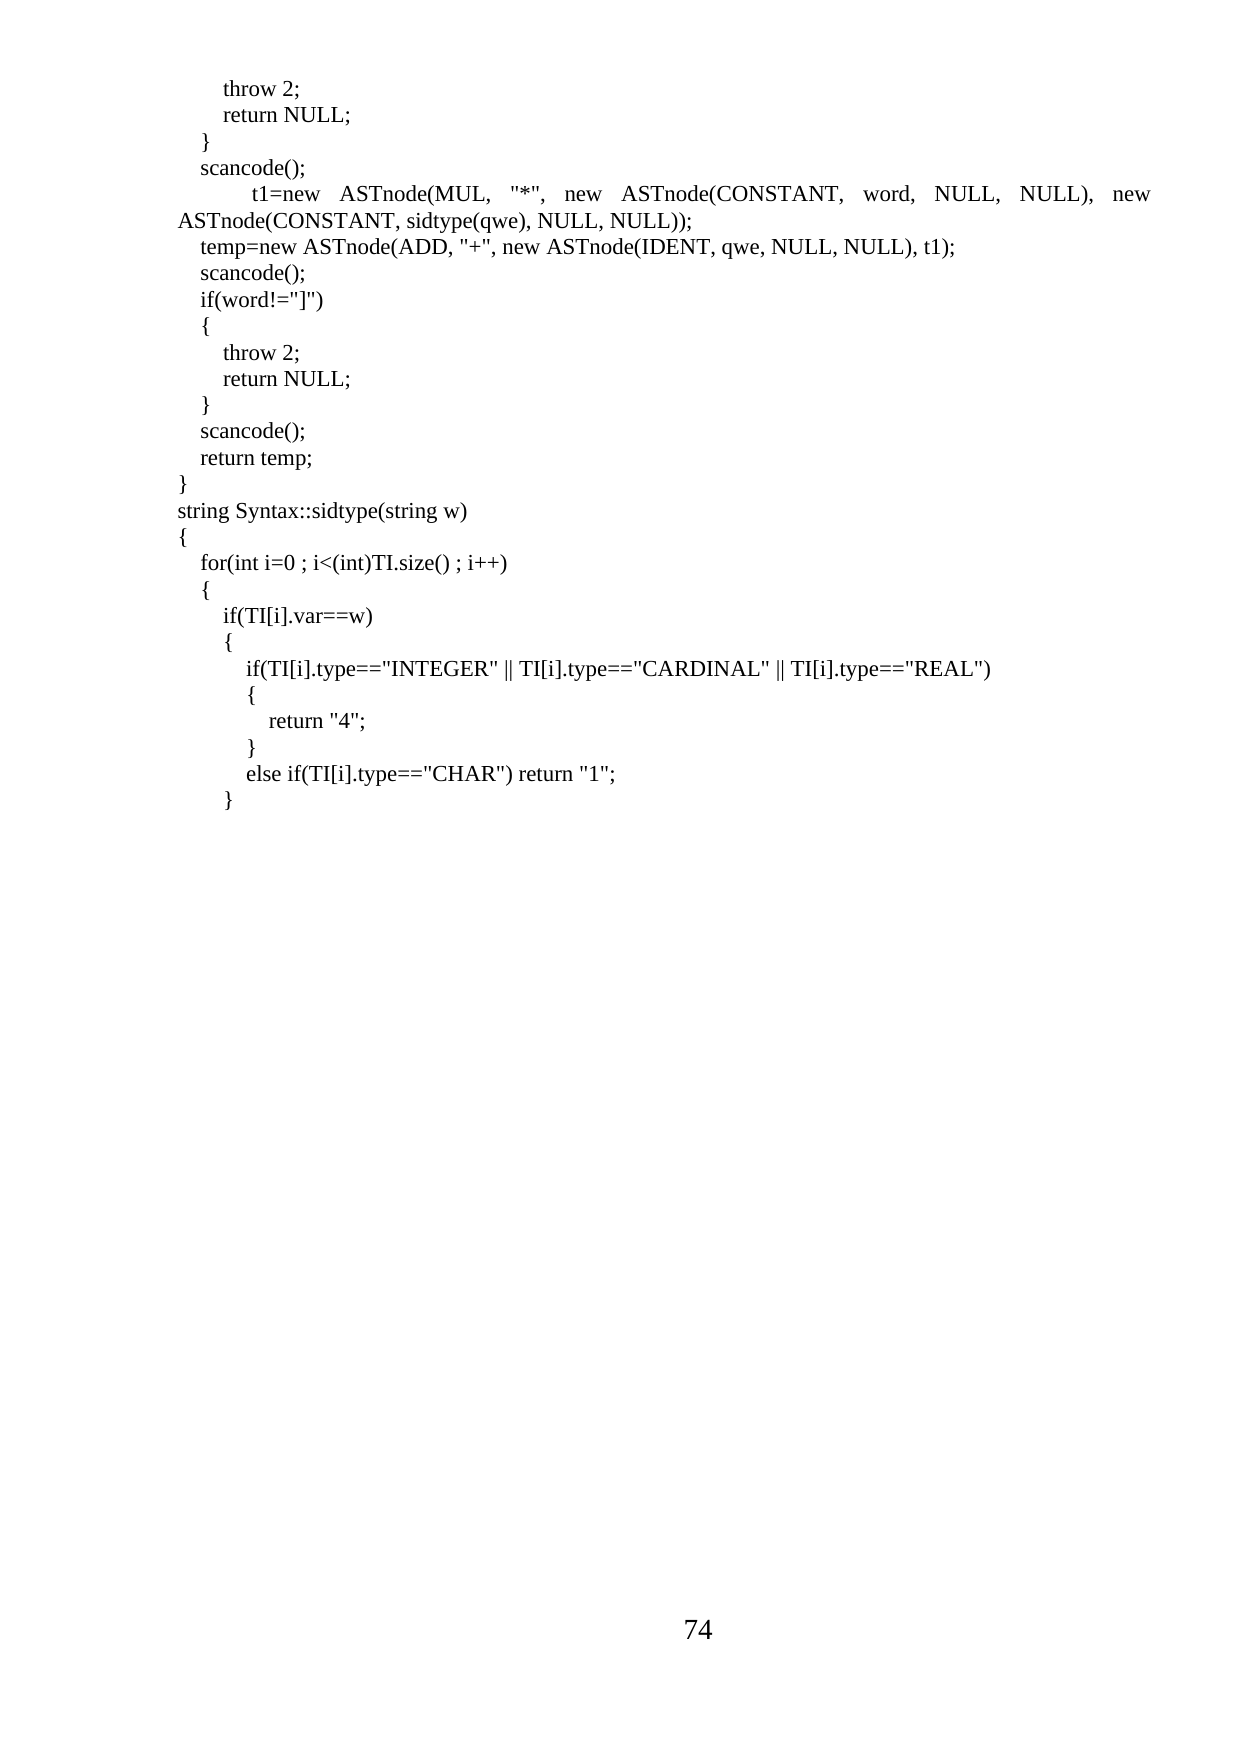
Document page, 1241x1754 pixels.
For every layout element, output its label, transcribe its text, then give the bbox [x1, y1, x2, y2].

text temp=new ASTnode(ADD, "+", new ASTnode(IDENT, qwe, NULL, NULL), t1); [177, 233, 1152, 259]
text throw 2; [177, 338, 1152, 365]
text scancode(); [177, 154, 1152, 180]
text } [177, 787, 1152, 813]
text return temp; [177, 444, 1152, 470]
text throw 2; [177, 75, 1152, 101]
text { [177, 576, 1152, 602]
text } [177, 734, 1152, 760]
text { [177, 312, 1152, 338]
text if(word!="]") [177, 286, 1152, 312]
text if(TI[i].type=="INTEGER" || TI[i].type=="CARDINAL" || TI[i].type=="REAL") [177, 655, 1152, 681]
text for(int i=0 ; i<(int)TI.size() ; i++) [177, 549, 1152, 576]
text { [177, 628, 1152, 655]
text return NULL; [177, 101, 1152, 128]
text else if(TI[i].type=="CHAR") return "1"; [177, 760, 1152, 787]
text { [177, 681, 1152, 707]
text string Syntax::sidtype(string w) [177, 497, 1152, 523]
text } [177, 128, 1152, 154]
text return NULL; [177, 365, 1152, 391]
text if(TI[i].var==w) [177, 602, 1152, 628]
text { [177, 523, 1152, 549]
text scancode(); [177, 418, 1152, 444]
text } [177, 470, 1152, 497]
text return "4"; [177, 707, 1152, 734]
text } [177, 391, 1152, 418]
text scancode(); [177, 259, 1152, 286]
text t1=new ASTnode(MUL, "*", new ASTnode(CONSTANT, word, NULL, NULL), new ASTnode(CONSTANT, sidtype(qwe), NULL, NULL)); [177, 180, 1152, 233]
